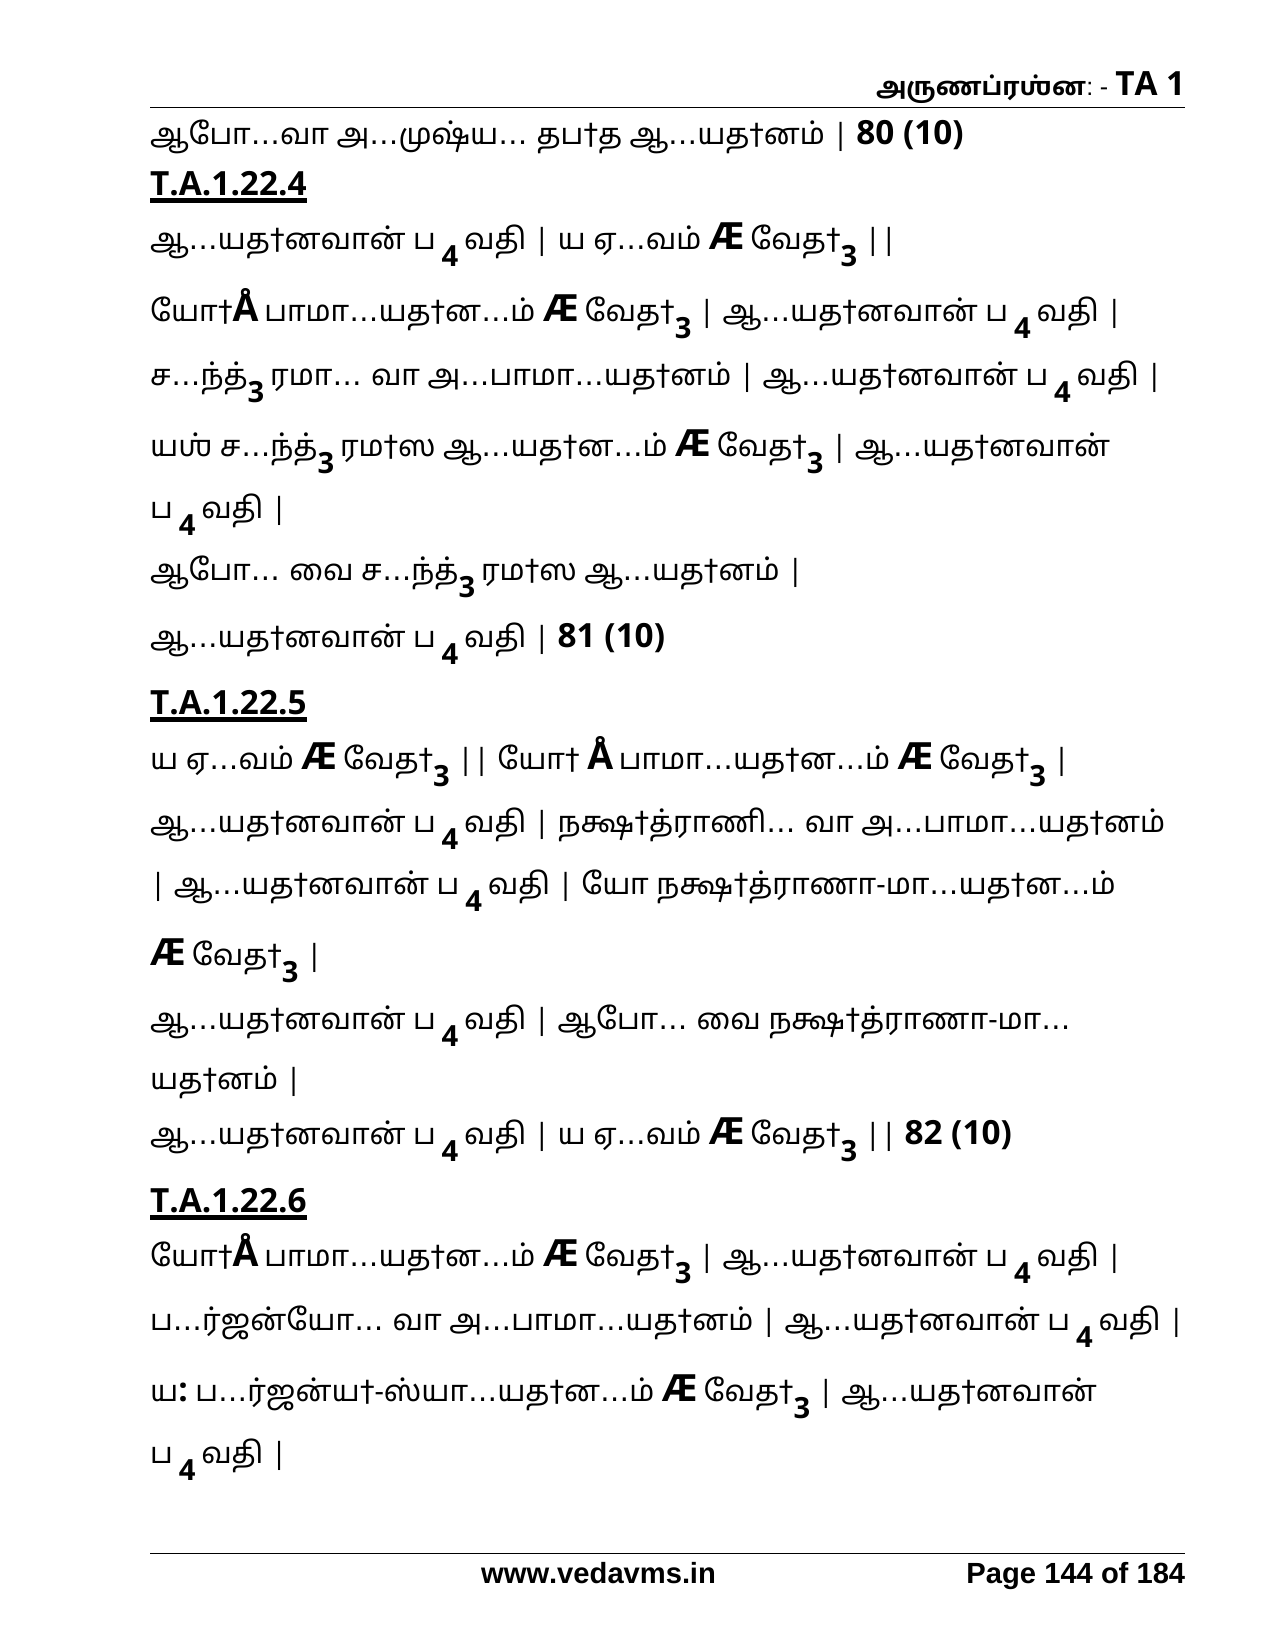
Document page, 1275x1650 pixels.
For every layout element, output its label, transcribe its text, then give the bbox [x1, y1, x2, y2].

text ஆ…யத†னவான் ப4வதி | ய ஏ…வம் Æவேத†3 || [150, 209, 1185, 275]
text யோ†Åபாமா…யத†ன…ம் Æவேத†3 | ஆ…யத†னவான் ப4வதி | [150, 1227, 1185, 1292]
text ப…ர்ஜன்யோ… வா அ…பாமா…யத†னம் | ஆ…யத†னவான் ப4வதி | [150, 1299, 1185, 1356]
text T.A.1.22.6 [150, 1177, 1185, 1222]
text யோ†Åபாமா…யத†ன…ம் Æவேத†3 | ஆ…யத†னவான் ப4வதி | [150, 282, 1185, 347]
text ஆபோ…வா அ…முஷ்ய… தப†த ஆ…யத†னம் | 80 (10) [150, 108, 1185, 155]
text ஆ…யத†னவான் ப4வதி | நக்ஷ†த்ராணி… வா அ…பாமா…யத†னம் | ஆ…யத†னவான் ப4வதி | யோ நக்ஷ†த்ராணா-மா…யத†ன…ம் Æவேத†3 | [150, 801, 1185, 991]
text ய ஏ…வம் Æவேத†3 || யோ† Åபாமா…யத†ன…ம் Æவேத†3 | [150, 729, 1185, 794]
text ச…ந்த்3ரமா… வா அ…பாமா…யத†னம் | ஆ…யத†னவான் ப4வதி | [150, 354, 1185, 410]
text ஆ…யத†னவான் ப4வதி | ய ஏ…வம் Æவேத†3 || 82 (10) [150, 1104, 1185, 1170]
text ஆபோ… வை ச…ந்த்3ரம†ஸ ஆ…யத†னம் | [150, 549, 1185, 606]
text ஆ…யத†னவான் ப4வதி | 81 (10) [150, 612, 1185, 673]
text T.A.1.22.5 [150, 679, 1185, 724]
text T.A.1.22.4 [150, 159, 1185, 205]
text யஶ் ச…ந்த்3ரம†ஸ ஆ…யத†ன…ம் Æவேத†3 | ஆ…யத†னவான் ப4வதி | [150, 416, 1185, 544]
text ஆ…யத†னவான் ப4வதி | ஆபோ… வை நக்ஷ†த்ராணா-மா…யத†னம் | [150, 998, 1185, 1100]
text ய: ப…ர்ஜன்ய†-ஸ்யா…யத†ன…ம் Æவேத†3 | ஆ…யத†னவான் ப4வதி | [150, 1361, 1185, 1489]
